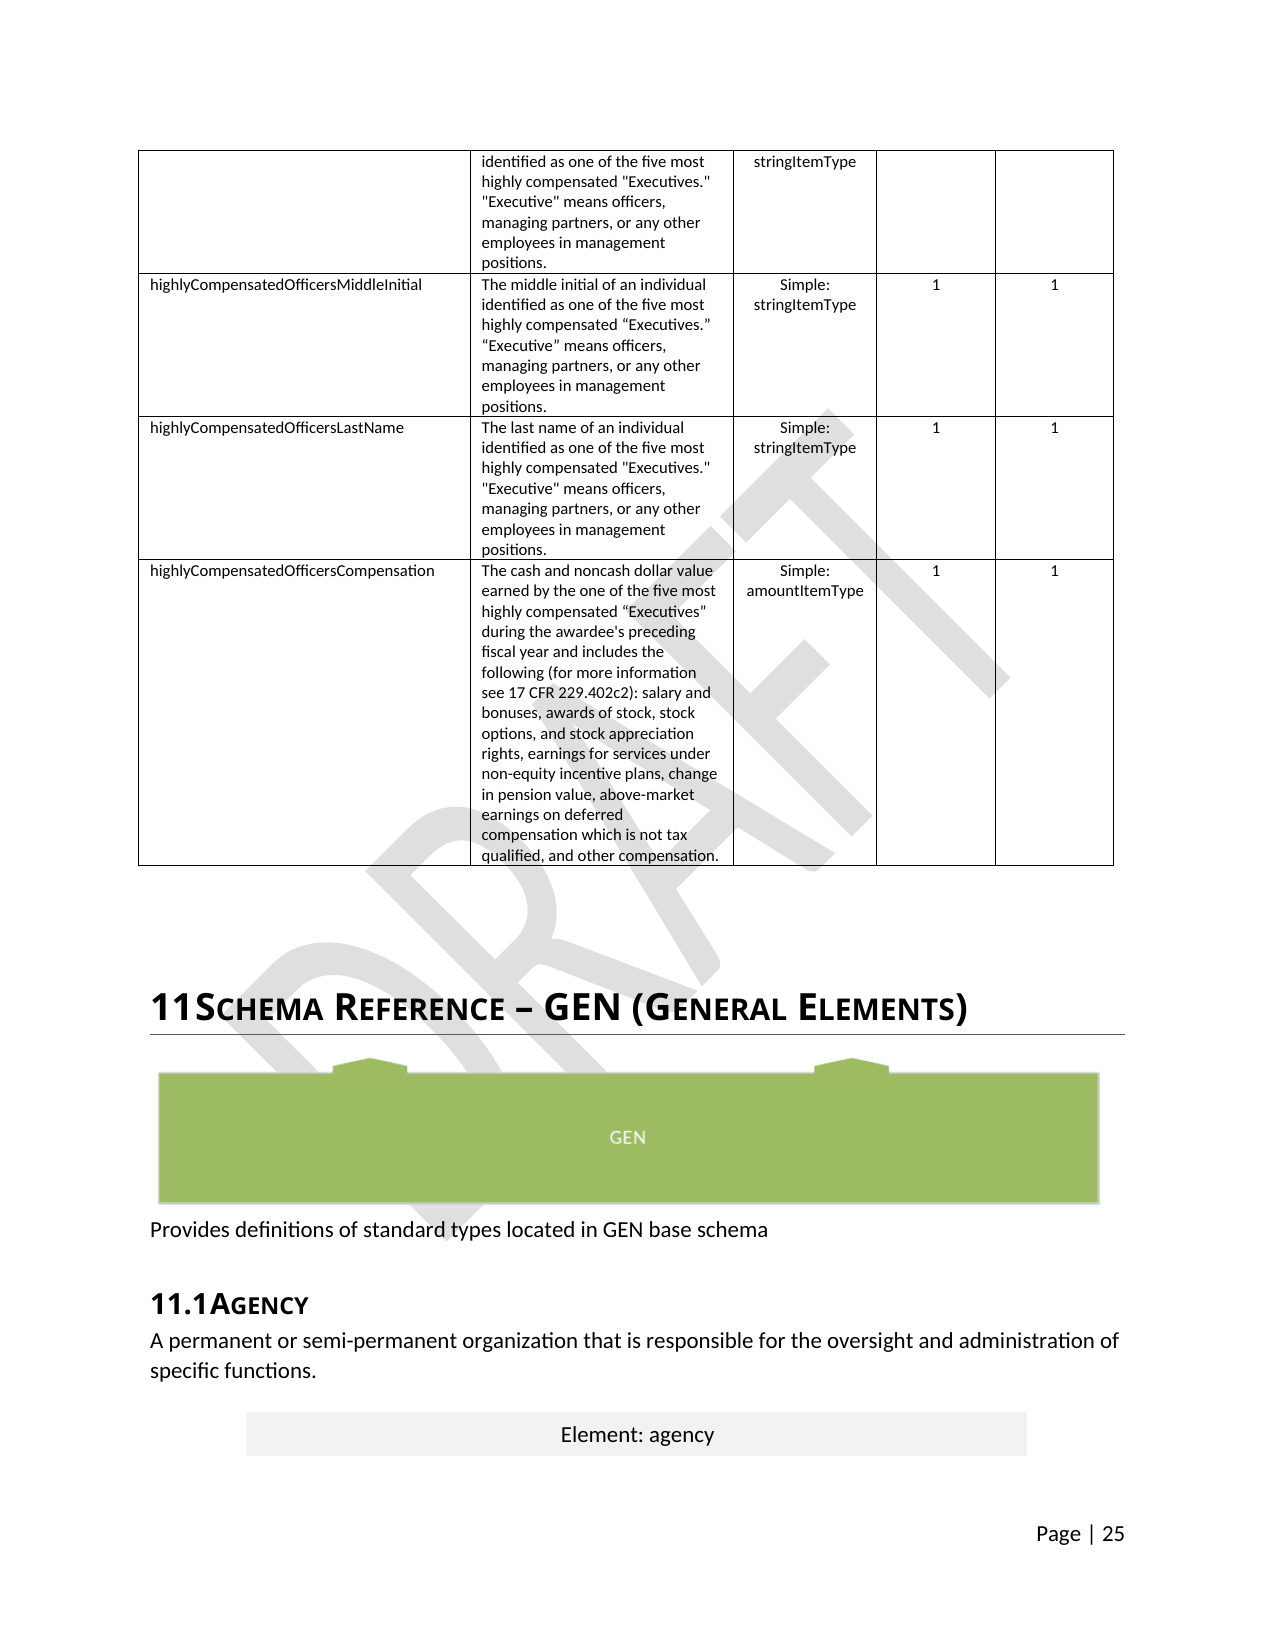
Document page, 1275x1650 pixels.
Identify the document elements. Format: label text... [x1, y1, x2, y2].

table_cell 1 [996, 151, 1113, 273]
text Provides definitions of standard types located in GEN base schema [150, 1056, 1125, 1244]
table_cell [471, 151, 733, 273]
table_cell 1 [996, 274, 1113, 416]
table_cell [734, 151, 876, 273]
text A permanent or semi-permanent organization that is responsible for the oversight and administration of specific functions. [150, 1326, 1125, 1384]
table_cell 1 [877, 417, 995, 559]
table_cell 1 [877, 560, 995, 865]
table_cell highlyCompensatedOfficersCompensation [139, 560, 470, 865]
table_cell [139, 151, 470, 273]
text Element: agency [247, 1413, 1027, 1456]
table_cell highlyCompensatedOfficersMiddleInitial [139, 274, 470, 416]
table_cell The middle initial of an individual identified as one of the five most highly compensated “Executives.” “Executive” means officers, managing partners, or any other employees in management positions. [471, 274, 733, 416]
table_cell The cash and noncash dollar value earned by the one of the five most highly compensated “Executives” during the awardee's preceding fiscal year and includes the following (for more information see 17 CFR 229.402c2): salary and bonuses, awards of stock, stock options, and stock appreciation rights, earnings for services under non-equity incentive plans, change in pension value, above-market earnings on deferred compensation which is not tax qualified, and other compensation. [471, 560, 733, 865]
table_cell Simple: amountItemType [734, 560, 876, 865]
subtitle Schema Reference – GEN (General Elements) [150, 981, 1125, 1034]
table_cell Simple: stringItemType [734, 417, 876, 559]
table_cell Simple: stringItemType [734, 274, 876, 416]
table_cell 1 [877, 274, 995, 416]
table_cell The last name of an individual identified as one of the five most highly compensated "Executives." "Executive" means officers, managing partners, or any other employees in management positions. [471, 417, 733, 559]
table_cell 1 [877, 151, 995, 273]
table_cell 1 [996, 560, 1113, 865]
table_cell 1 [996, 417, 1113, 559]
table_cell highlyCompensatedOfficersLastName [139, 417, 470, 559]
subtitle Agency [150, 1283, 1125, 1323]
